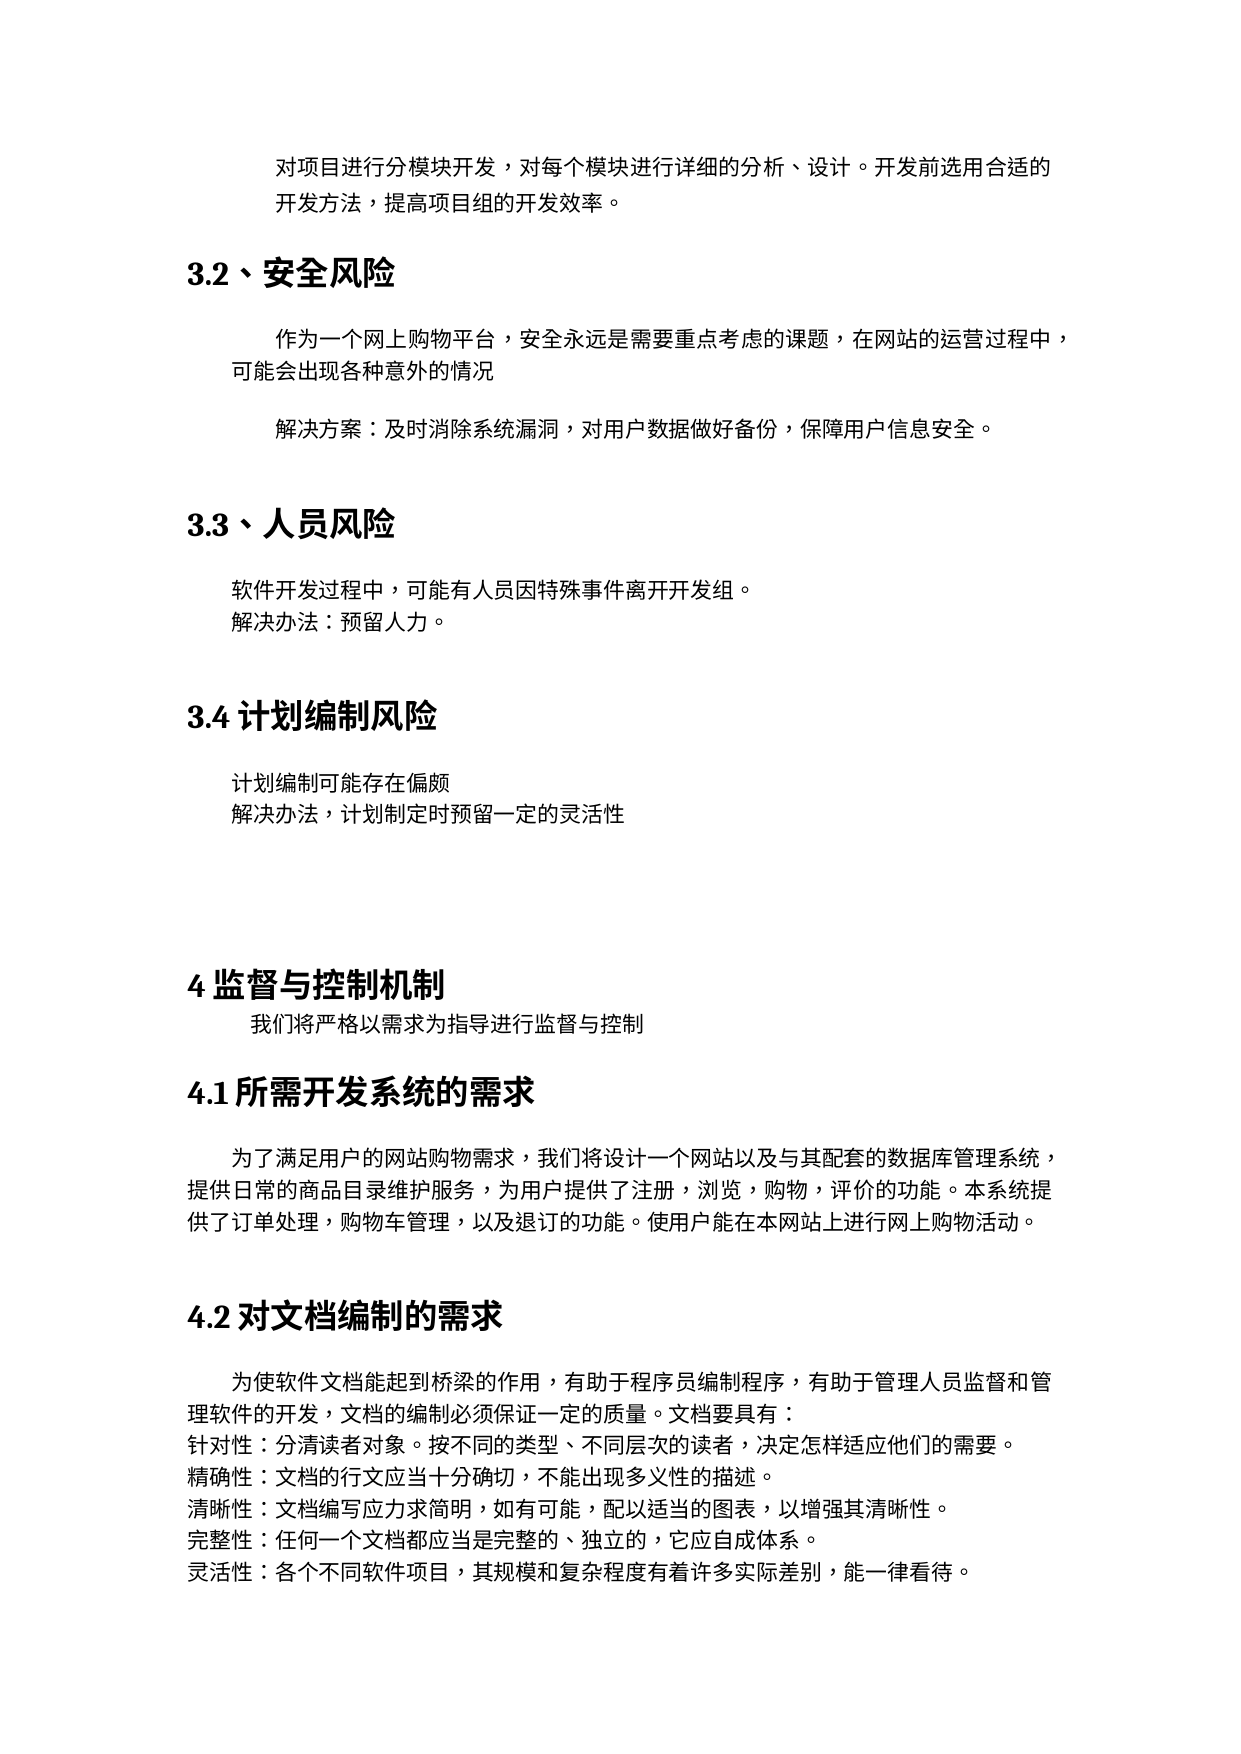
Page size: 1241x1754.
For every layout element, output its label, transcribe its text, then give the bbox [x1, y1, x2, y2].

text 3.2、安全风险 [187, 247, 1053, 295]
text 作为一个网上购物平台，安全永远是需要重点考虑的课题，在网站的运营过程中，可能会出现各种意外的情况 [231, 322, 1053, 386]
text 4.1所需开发系统的需求 [187, 1066, 1053, 1114]
text 完整性：任何一个文档都应当是完整的、独立的，它应自成体系。 [187, 1523, 1053, 1555]
text 精确性：文档的行文应当十分确切，不能出现多义性的描述。 [187, 1460, 1053, 1492]
text 4监督与控制机制 [187, 959, 1053, 1007]
text 解决办法，计划制定时预留一定的灵活性 [187, 797, 1053, 829]
text 灵活性：各个不同软件项目，其规模和复杂程度有着许多实际差别，能一律看待。 [187, 1555, 1053, 1587]
text 清晰性：文档编写应力求简明，如有可能，配以适当的图表，以增强其清晰性。 [187, 1492, 1053, 1523]
text 计划编制可能存在偏颇 [187, 766, 1053, 797]
text 3.4计划编制风险 [187, 690, 1053, 738]
text 软件开发过程中，可能有人员因特殊事件离开开发组。 [187, 573, 1053, 605]
text 为使软件文档能起到桥梁的作用，有助于程序员编制程序，有助于管理人员监督和管理软件的开发，文档的编制必须保证一定的质量。文档要具有： [187, 1365, 1053, 1428]
text 为了满足用户的网站购物需求，我们将设计一个网站以及与其配套的数据库管理系统， [187, 1141, 1053, 1173]
text 提供日常的商品目录维护服务，为用户提供了注册，浏览，购物，评价的功能。本系统提供了订单处理，购物车管理，以及退订的功能。使用户能在本网站上进行网上购物活动。 [187, 1173, 1053, 1236]
text 解决办法：预留人力。 [187, 605, 1053, 636]
text 解决方案：及时消除系统漏洞，对用户数据做好备份，保障用户信息安全。 [231, 412, 1053, 444]
text 针对性：分清读者对象。按不同的类型、不同层次的读者，决定怎样适应他们的需要。 [187, 1428, 1053, 1460]
text 我们将严格以需求为指导进行监督与控制 [250, 1007, 1053, 1039]
text 3.3、人员风险 [187, 498, 1053, 546]
text 4.2对文档编制的需求 [187, 1290, 1053, 1338]
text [275, 150, 1053, 220]
